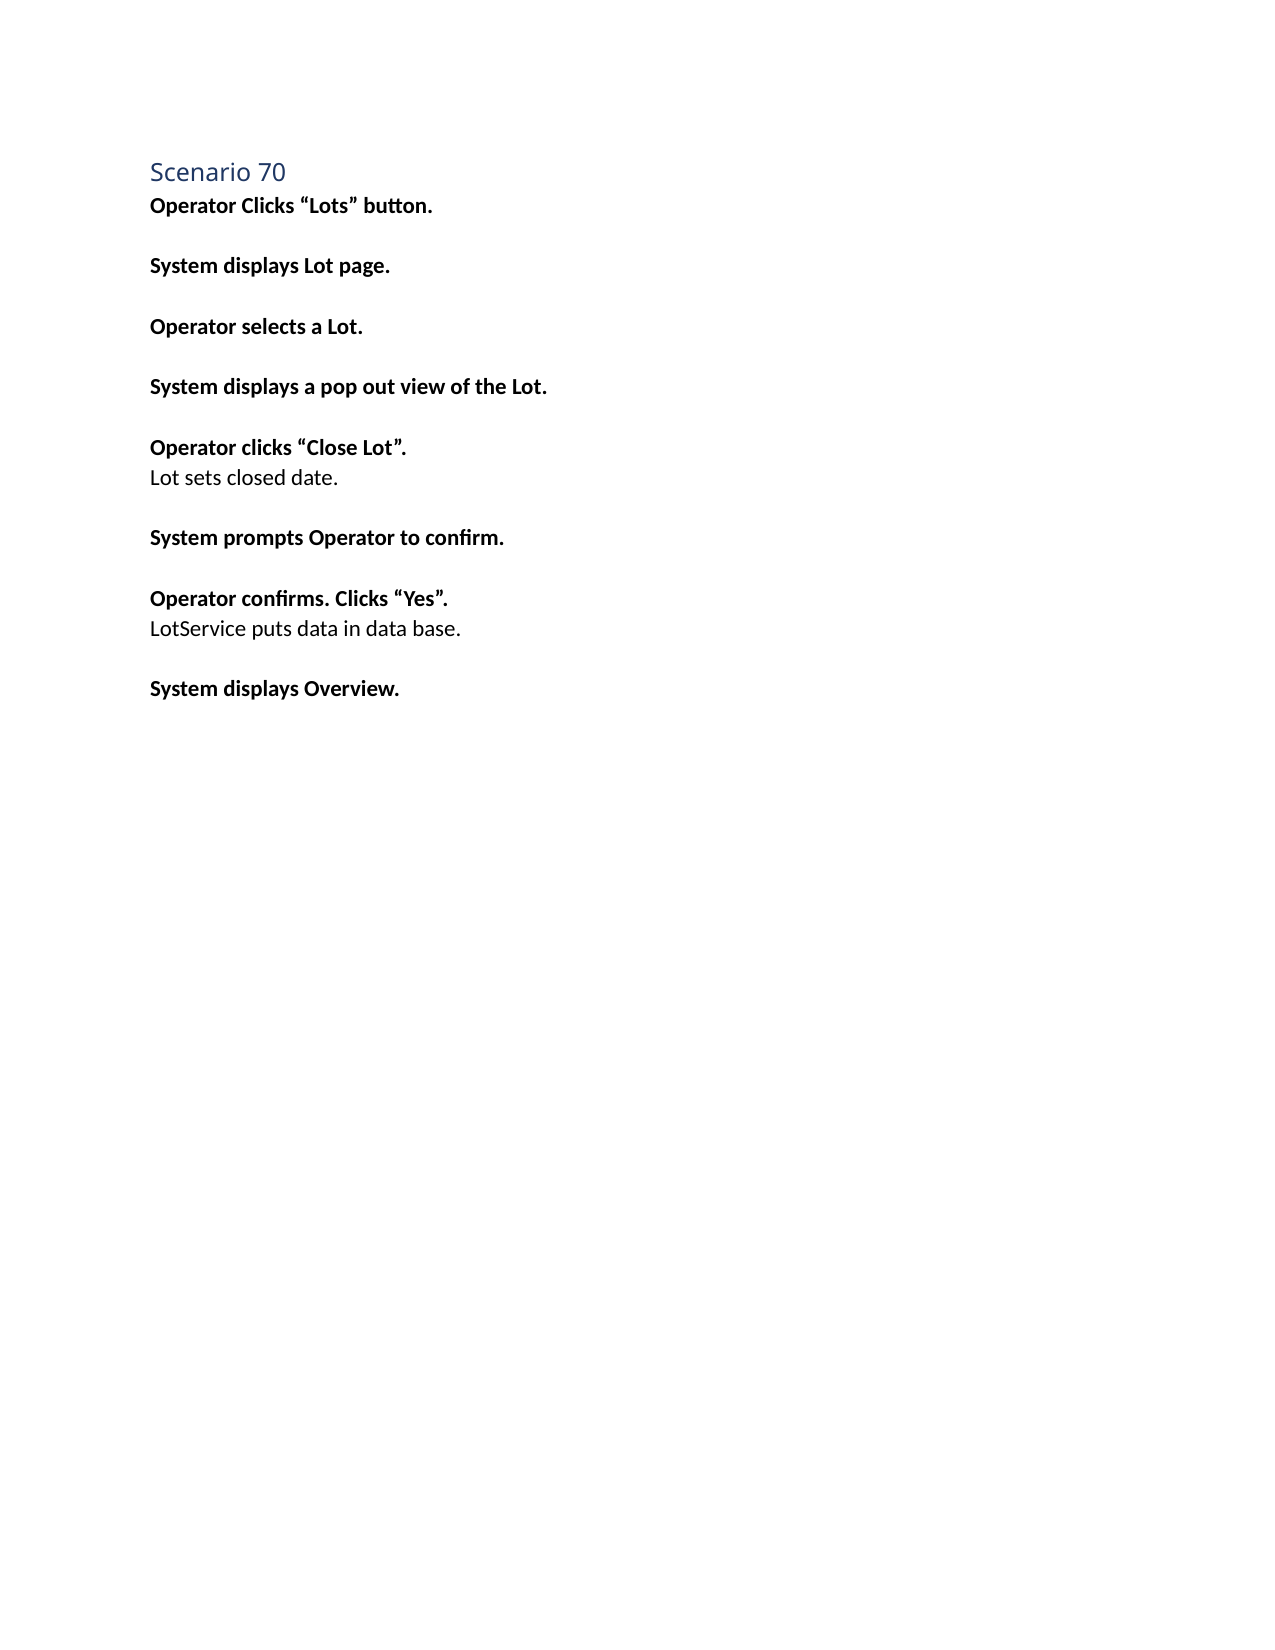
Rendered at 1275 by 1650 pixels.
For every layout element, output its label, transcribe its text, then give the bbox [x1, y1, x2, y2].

text Lot sets closed date. [150, 463, 1125, 491]
text Operator Clicks “Lots” button. [150, 191, 1125, 219]
text System displays Lot page. [150, 251, 1125, 279]
text Operator confirms. Clicks “Yes”. [150, 584, 1125, 612]
subtitle Scenario 70 [150, 154, 1125, 188]
text System displays a pop out view of the Lot. [150, 372, 1125, 400]
text Operator selects a Lot. [150, 312, 1125, 340]
text LotService puts data in data base. [150, 614, 1125, 642]
text System prompts Operator to confirm. [150, 523, 1125, 551]
text Operator clicks “Close Lot”. [150, 433, 1125, 461]
text System displays Overview. [150, 674, 1125, 702]
